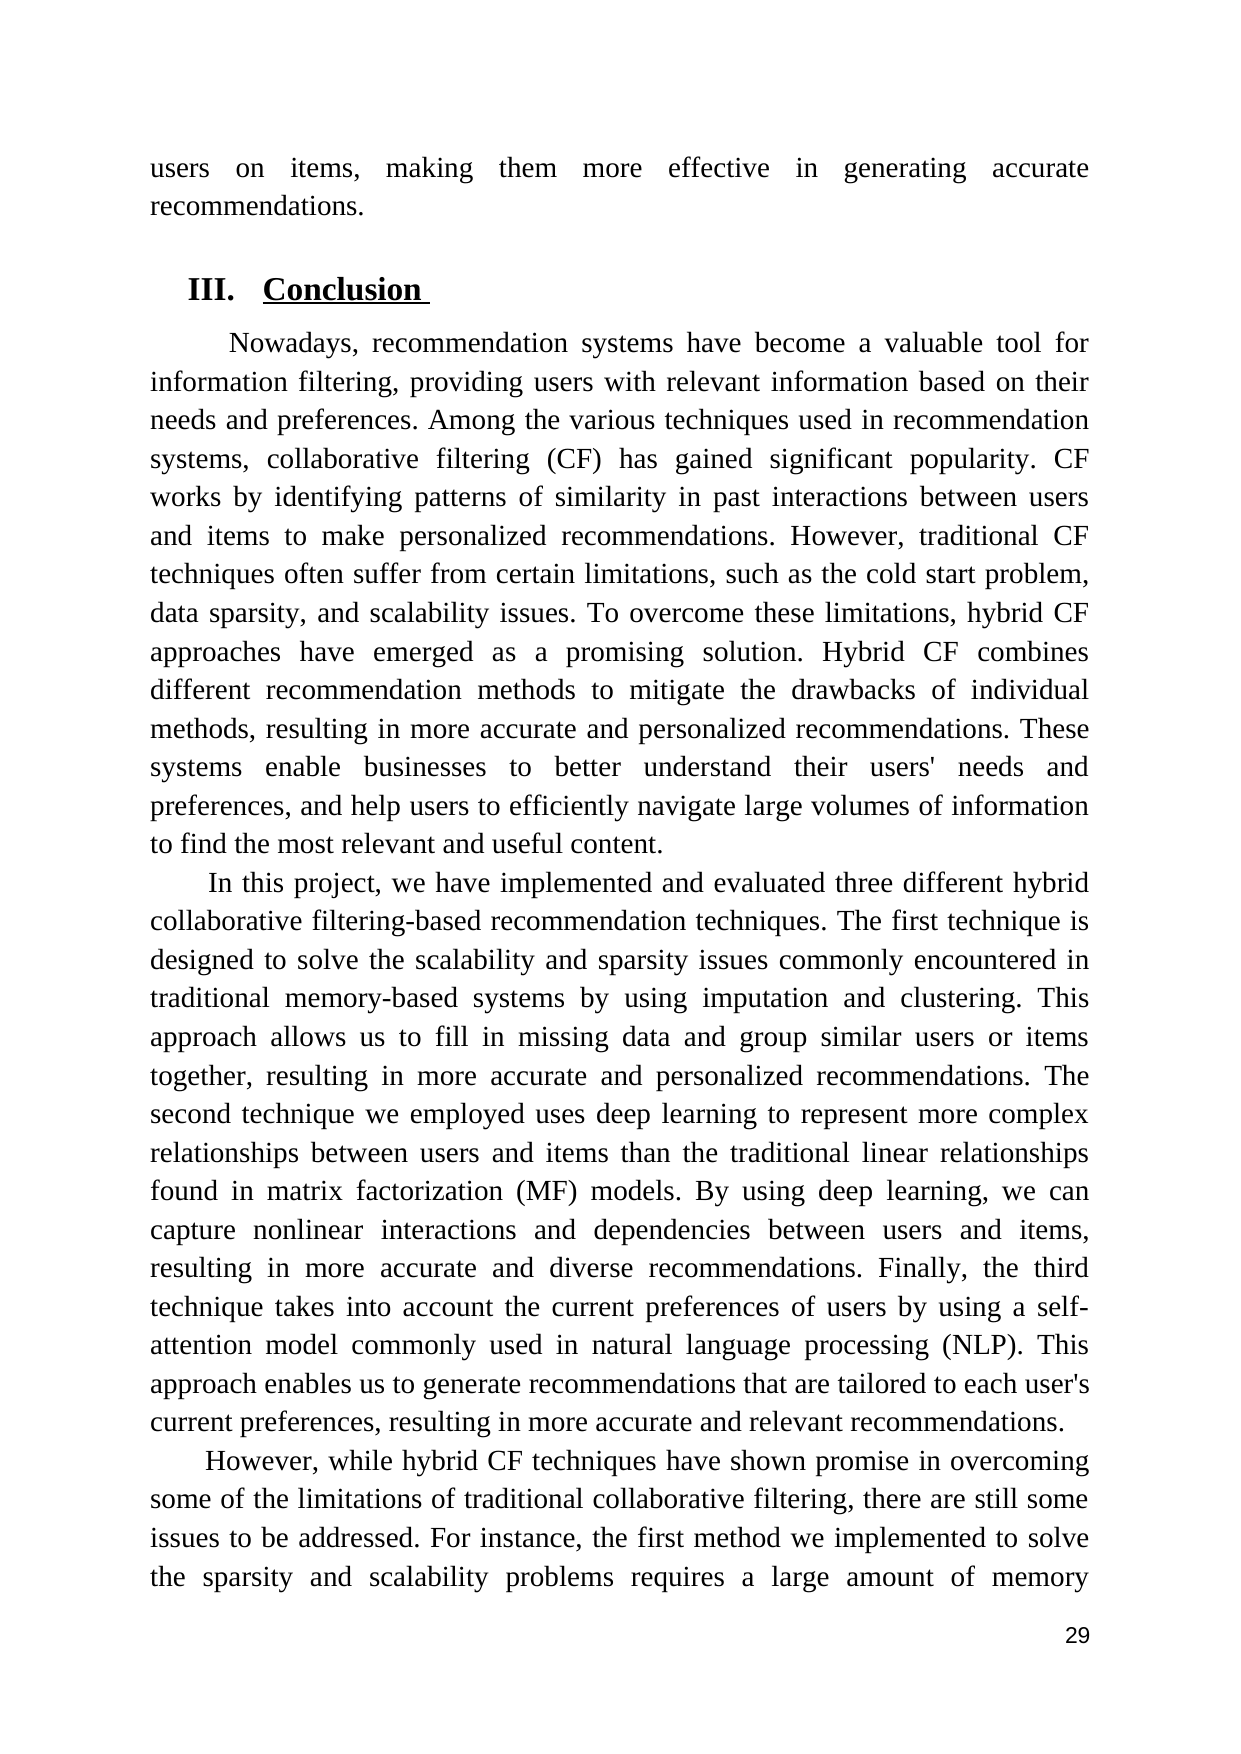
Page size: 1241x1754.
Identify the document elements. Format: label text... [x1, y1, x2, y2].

subtitle Conclusion [187, 269, 1090, 307]
text Nowadays, recommendation systems have become a valuable tool for information filtering, providing users with relevant information based on their needs and preferences. Among the various techniques used in recommendation systems, collaborative filtering (CF) has gained significant popularity. CF works by identifying patterns of similarity in past interactions between users and items to make personalized recommendations. However, traditional CF techniques often suffer from certain limitations, such as the cold start problem, data sparsity, and scalability issues. To overcome these limitations, hybrid CF approaches have emerged as a promising solution. Hybrid CF combines different recommendation methods to mitigate the drawbacks of individual methods, resulting in more accurate and personalized recommendations. These systems enable businesses to better understand their users' needs and preferences, and help users to efficiently navigate large volumes of information to find the most relevant and useful content. [150, 325, 1090, 860]
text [150, 1443, 1090, 1592]
text In this project, we have implemented and evaluated three different hybrid collaborative filtering-based recommendation techniques. The first technique is designed to solve the scalability and sparsity issues commonly encountered in traditional memory-based systems by using imputation and clustering. This approach allows us to fill in missing data and group similar users or items together, resulting in more accurate and personalized recommendations. The second technique we employed uses deep learning to represent more complex relationships between users and items than the traditional linear relationships found in matrix factorization (MF) models. By using deep learning, we can capture nonlinear interactions and dependencies between users and items, resulting in more accurate and diverse recommendations. Finally, the third technique takes into account the current preferences of users by using a self-attention model commonly used in natural language processing (NLP). This approach enables us to generate recommendations that are tailored to each user's current preferences, resulting in more accurate and relevant recommendations. [150, 865, 1090, 1438]
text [150, 150, 1090, 222]
